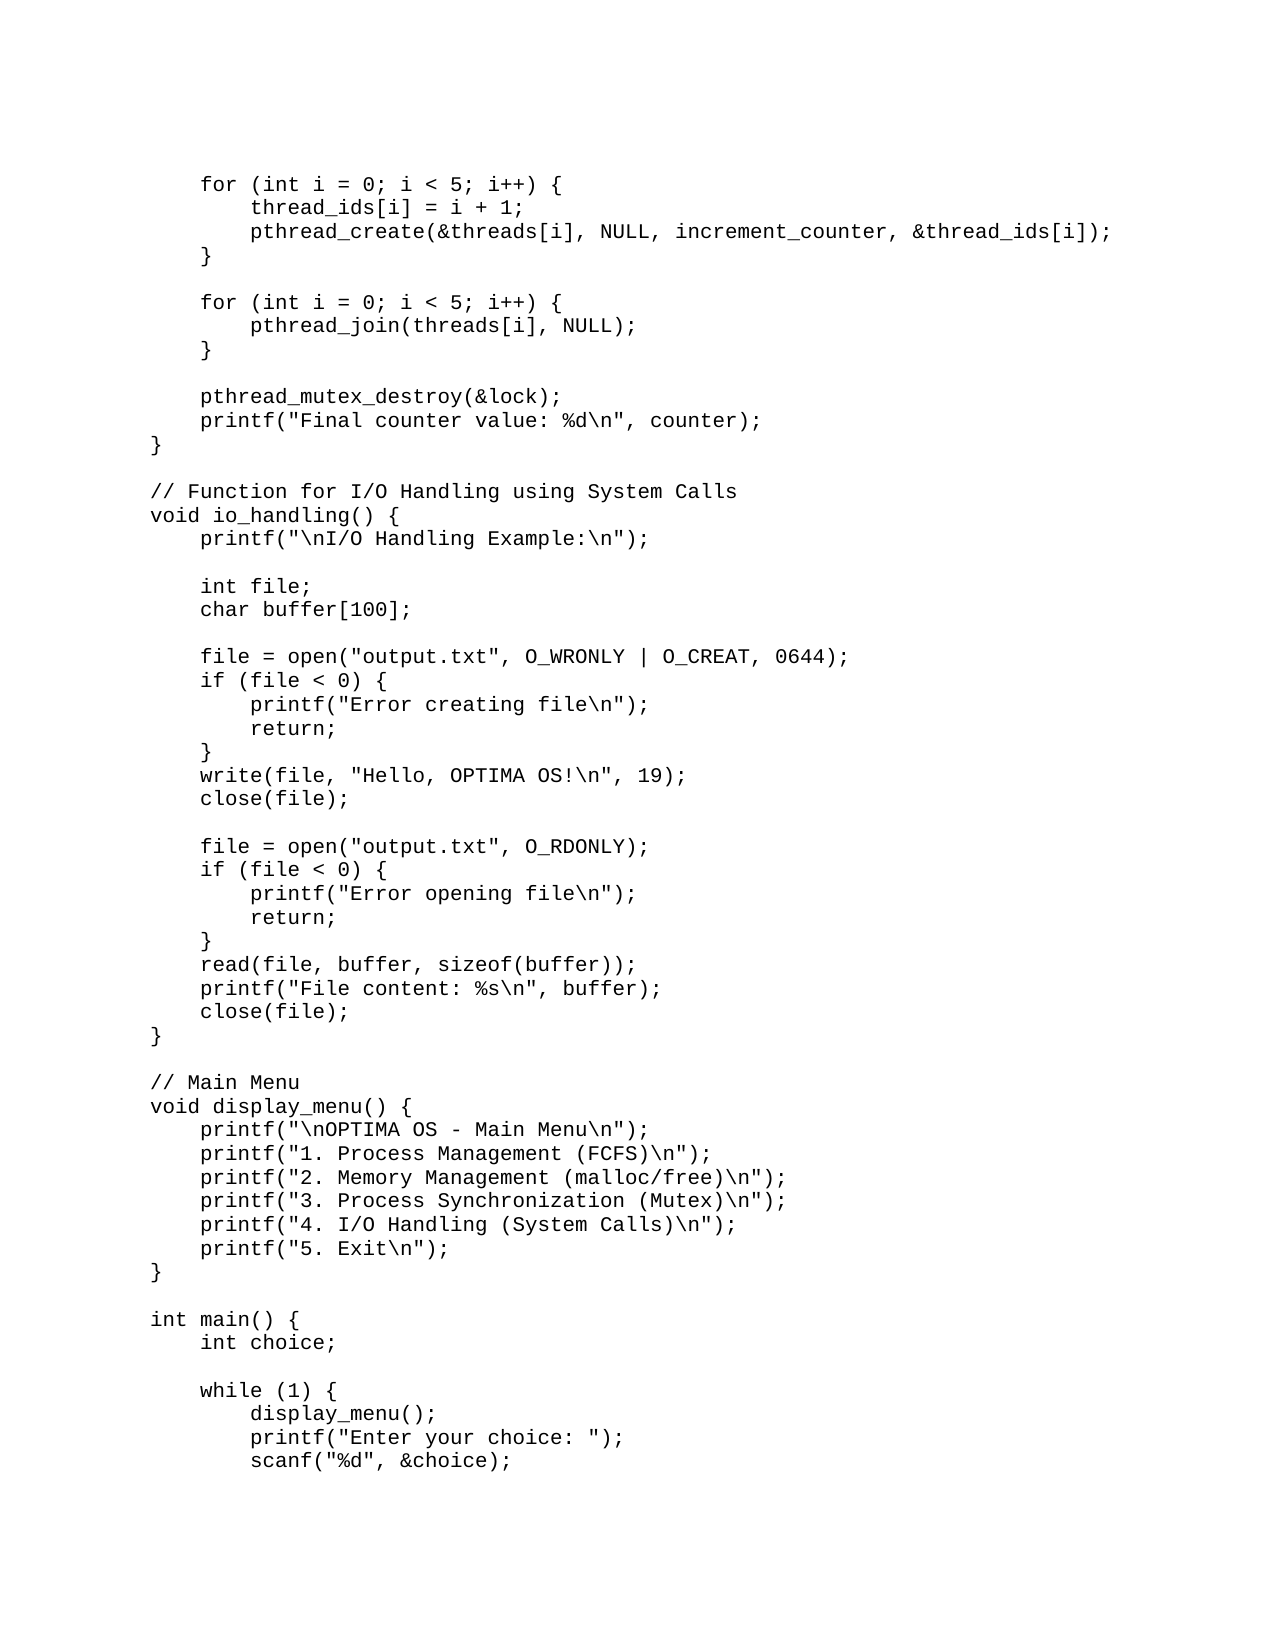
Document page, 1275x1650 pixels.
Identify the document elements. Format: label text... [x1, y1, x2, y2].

text pthread_create(&threads[i], NULL, increment_counter, &thread_ids[i]); [150, 221, 1125, 244]
text close(file); [150, 788, 1125, 812]
text for (int i = 0; i < 5; i++) { [150, 292, 1125, 316]
text file = open("output.txt", O_RDONLY); [150, 836, 1125, 859]
text if (file < 0) { [150, 670, 1125, 694]
text } [150, 434, 1125, 457]
text } [150, 244, 1125, 268]
text // Function for I/O Handling using System Calls [150, 481, 1125, 505]
text write(file, "Hello, OPTIMA OS!\n", 19); [150, 765, 1125, 788]
text printf("\nI/O Handling Example:\n"); [150, 528, 1125, 552]
text printf("File content: %s\n", buffer); [150, 978, 1125, 1001]
text return; [150, 717, 1125, 741]
text printf("Error creating file\n"); [150, 694, 1125, 717]
text // Main Menu [150, 1072, 1125, 1096]
text printf("5. Exit\n"); [150, 1238, 1125, 1261]
text pthread_mutex_destroy(&lock); [150, 386, 1125, 410]
text printf("4. I/O Handling (System Calls)\n"); [150, 1214, 1125, 1238]
text } [150, 1025, 1125, 1048]
text } [150, 1261, 1125, 1285]
text close(file); [150, 1001, 1125, 1025]
text while (1) { [150, 1379, 1125, 1403]
text printf("2. Memory Management (malloc/free)\n"); [150, 1167, 1125, 1190]
text scanf("%d", &choice); [150, 1451, 1125, 1474]
text pthread_join(threads[i], NULL); [150, 316, 1125, 339]
text display_menu(); [150, 1403, 1125, 1427]
text printf("Error opening file\n"); [150, 883, 1125, 907]
text printf("3. Process Synchronization (Mutex)\n"); [150, 1190, 1125, 1214]
text void io_handling() { [150, 505, 1125, 528]
text printf("Enter your choice: "); [150, 1427, 1125, 1451]
text file = open("output.txt", O_WRONLY | O_CREAT, 0644); [150, 647, 1125, 670]
text printf("1. Process Management (FCFS)\n"); [150, 1143, 1125, 1167]
text void display_menu() { [150, 1096, 1125, 1119]
text if (file < 0) { [150, 859, 1125, 883]
text printf("\nOPTIMA OS - Main Menu\n"); [150, 1119, 1125, 1143]
text int choice; [150, 1332, 1125, 1356]
text char buffer[100]; [150, 599, 1125, 623]
text thread_ids[i] = i + 1; [150, 197, 1125, 221]
text read(file, buffer, sizeof(buffer)); [150, 954, 1125, 978]
text } [150, 339, 1125, 363]
text int main() { [150, 1309, 1125, 1332]
text printf("Final counter value: %d\n", counter); [150, 410, 1125, 434]
text } [150, 741, 1125, 765]
text for (int i = 0; i < 5; i++) { [150, 174, 1125, 197]
text return; [150, 907, 1125, 930]
text int file; [150, 576, 1125, 599]
text } [150, 930, 1125, 954]
